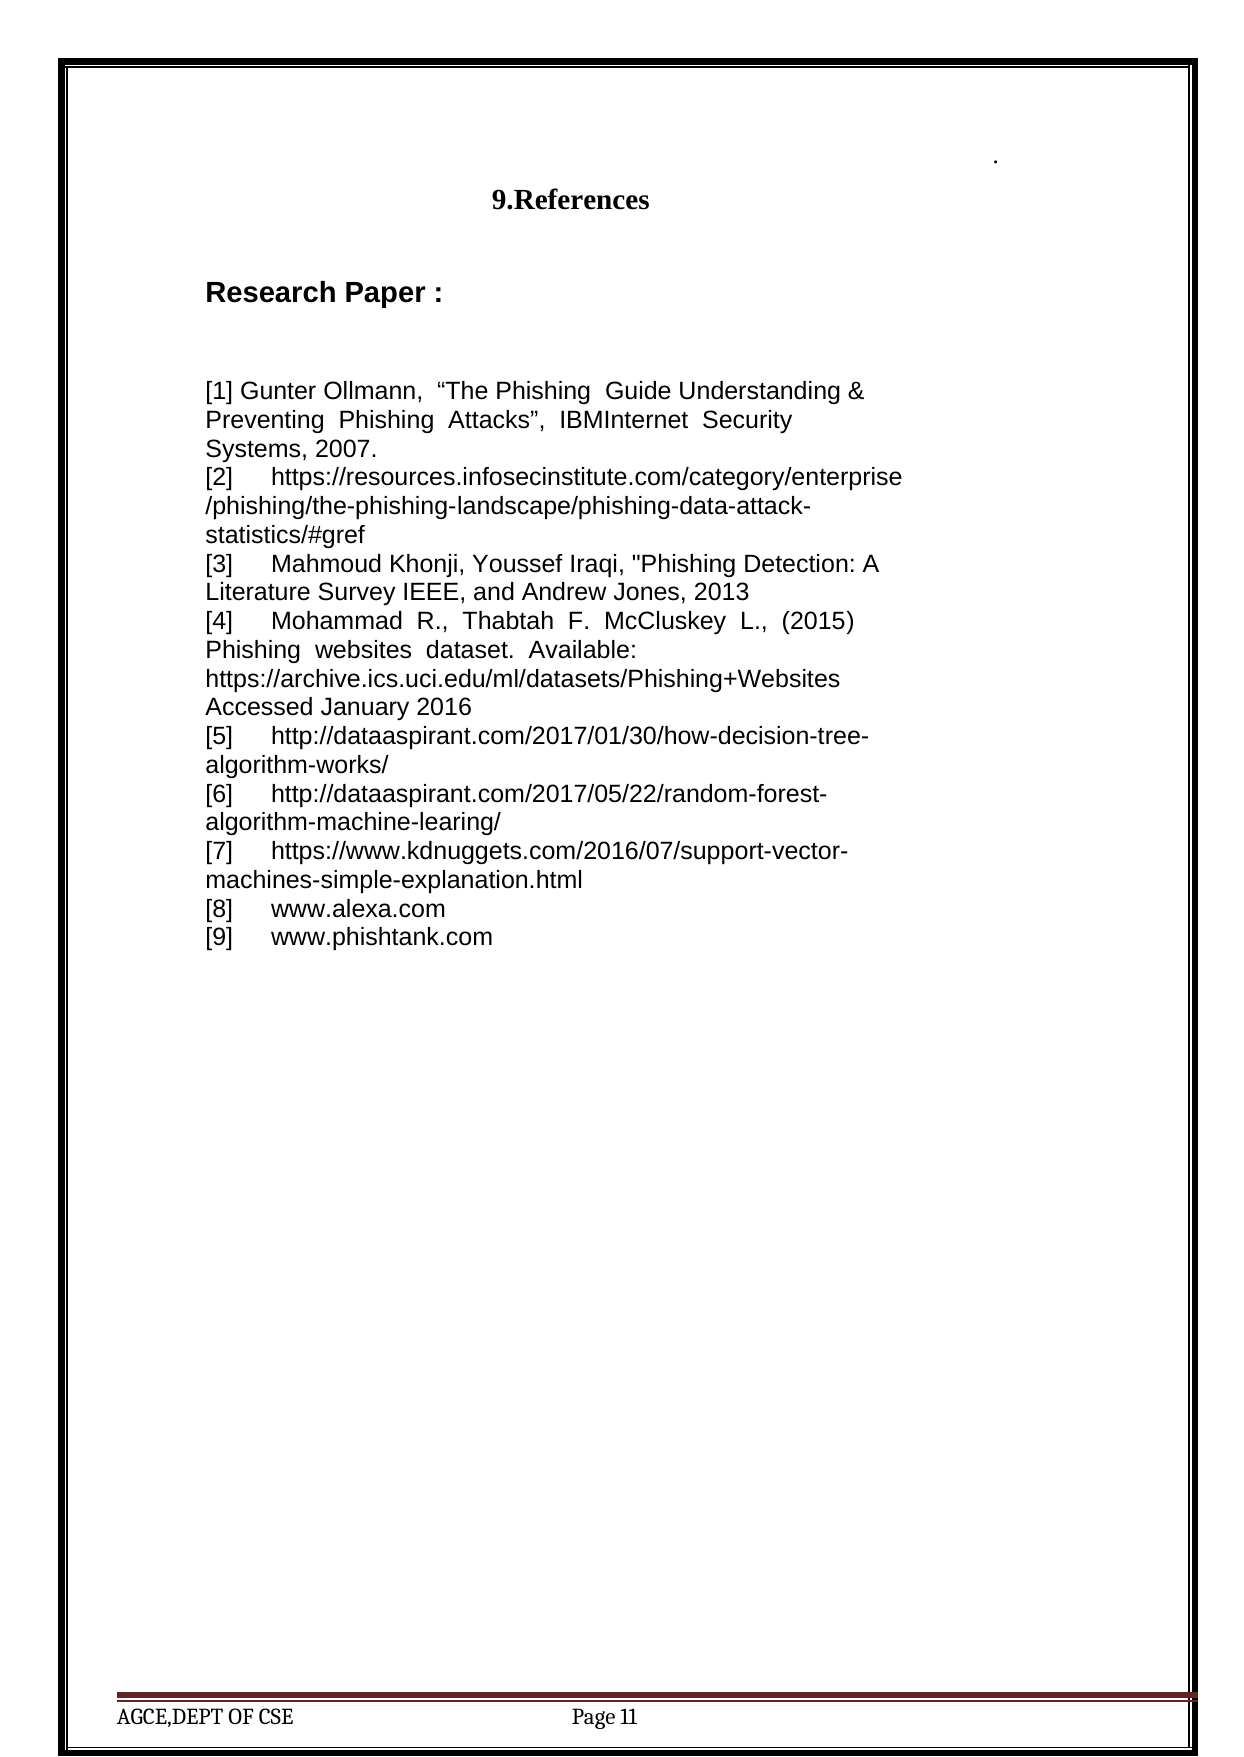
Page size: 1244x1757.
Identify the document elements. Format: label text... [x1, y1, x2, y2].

text [5] http://dataaspirant.com/2017/01/30/how-decision-tree- [205, 721, 1109, 750]
text Accessed January 2016 [205, 692, 1109, 721]
text [4] Mohammad R., Thabtah F. McCluskey L., (2015) [205, 606, 1109, 635]
text [3] Mahmoud Khonji, Youssef Iraqi, "Phishing Detection: A [205, 548, 1109, 577]
text [1] Gunter Ollmann, “The Phishing Guide Understanding & [205, 376, 1109, 405]
text Systems, 2007. [205, 433, 1109, 462]
text [7] https://www.kdnuggets.com/2016/07/support-vector- [205, 836, 1109, 865]
text [2] https://resources.infosecinstitute.com/category/enterprise [205, 462, 1109, 491]
subtitle 9.References [167, 182, 1188, 216]
text Literature Survey IEEE, and Andrew Jones, 2013 [205, 577, 1109, 606]
text [6] http://dataaspirant.com/2017/05/22/random-forest- [205, 778, 1109, 807]
text algorithm-works/ [205, 750, 1109, 778]
text https://archive.ics.uci.edu/ml/datasets/Phishing+Websites [205, 663, 1109, 692]
text Phishing websites dataset. Available: [205, 635, 1109, 663]
text Preventing Phishing Attacks”, IBMInternet Security [205, 405, 1109, 433]
text [8] www.alexa.com [205, 893, 1109, 922]
text [9] www.phishtank.com [205, 922, 1109, 951]
text /phishing/the-phishing-landscape/phishing-data-attack- [205, 491, 1109, 520]
text algorithm-machine-learing/ [205, 807, 1109, 836]
text statistics/#gref [205, 520, 1109, 548]
text Research Paper : [205, 275, 1109, 309]
text machines-simple-explanation.html [205, 865, 1109, 893]
